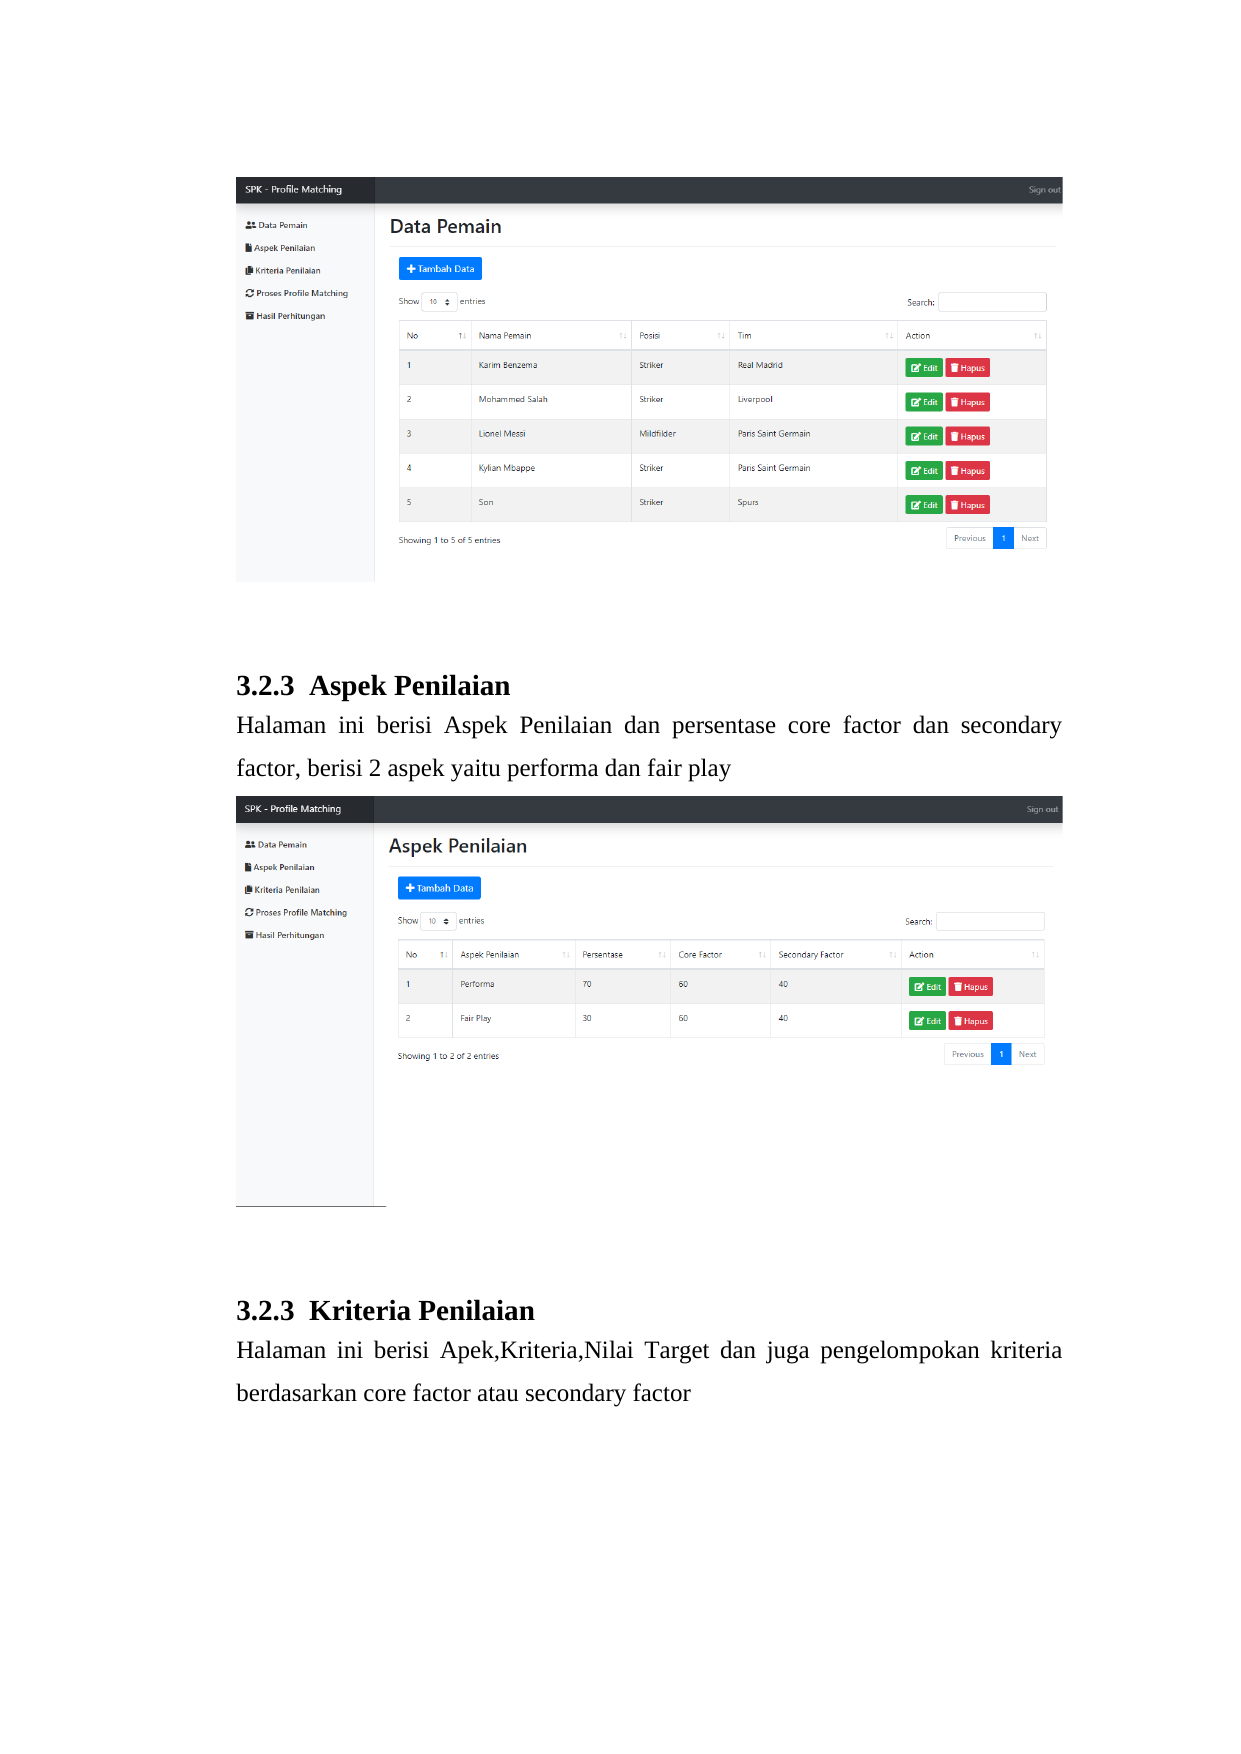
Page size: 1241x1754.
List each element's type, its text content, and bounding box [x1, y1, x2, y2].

picture [236, 177, 1063, 582]
subtitle 3.2.3 Kriteria Penilaian [236, 1293, 1063, 1327]
picture [236, 796, 1063, 1207]
subtitle 3.2.3 Aspek Penilaian [236, 668, 1063, 702]
text Halaman ini berisi Apek,Kriteria,Nilai Target dan juga pengelompokan kriteria berdasarkan core factor atau secondary factor [236, 1335, 1063, 1407]
text Halaman ini berisi Aspek Penilaian dan persentase core factor dan secondary factor, berisi 2 aspek yaitu performa dan fair play [236, 710, 1063, 782]
